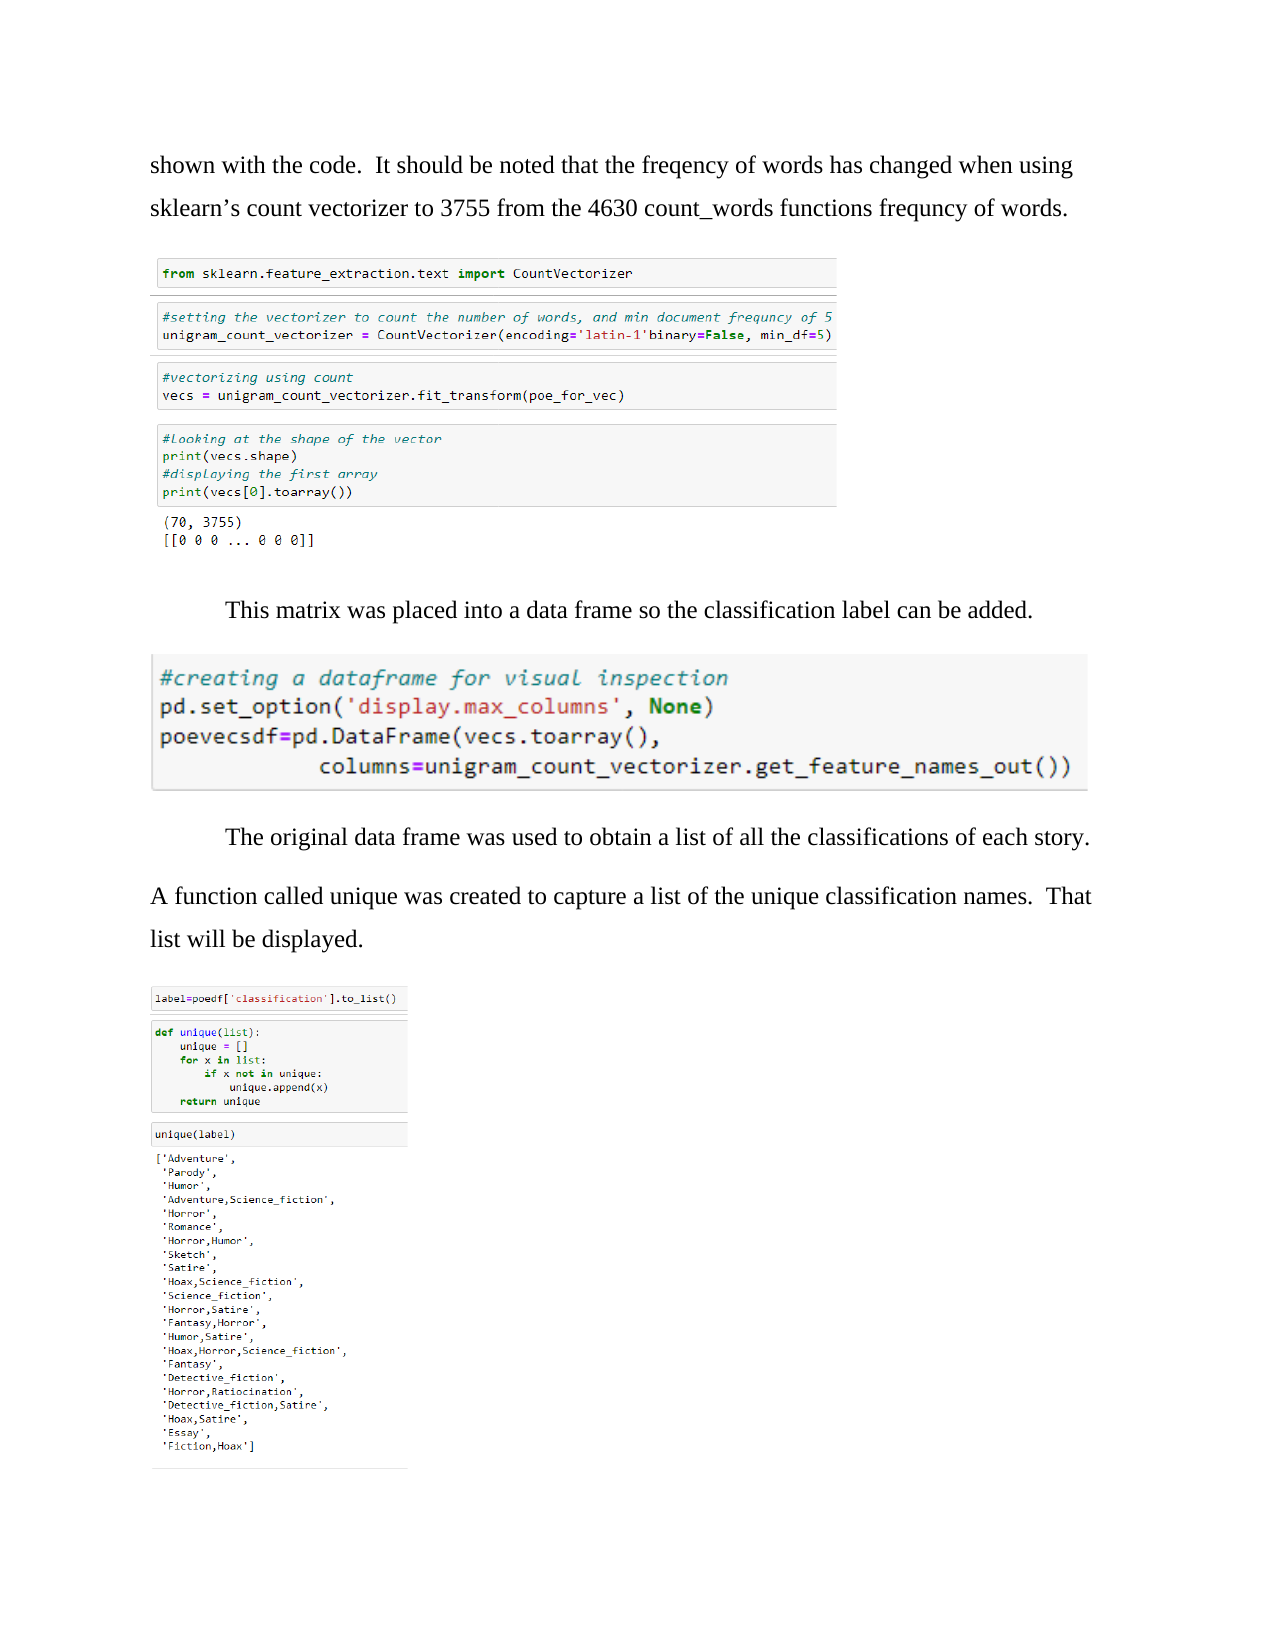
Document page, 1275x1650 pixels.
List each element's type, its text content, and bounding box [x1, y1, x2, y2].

picture [150, 984, 408, 1469]
text A function called unique was created to capture a list of the unique classification names. That list will be displayed. [150, 881, 1125, 953]
text The original data frame was used to obtain a list of all the classifications of each story. [150, 822, 1125, 850]
text This matrix was placed into a data frame so the classification label can be added. [150, 595, 1125, 623]
picture [150, 252, 837, 564]
picture [150, 654, 1088, 791]
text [150, 150, 1125, 222]
